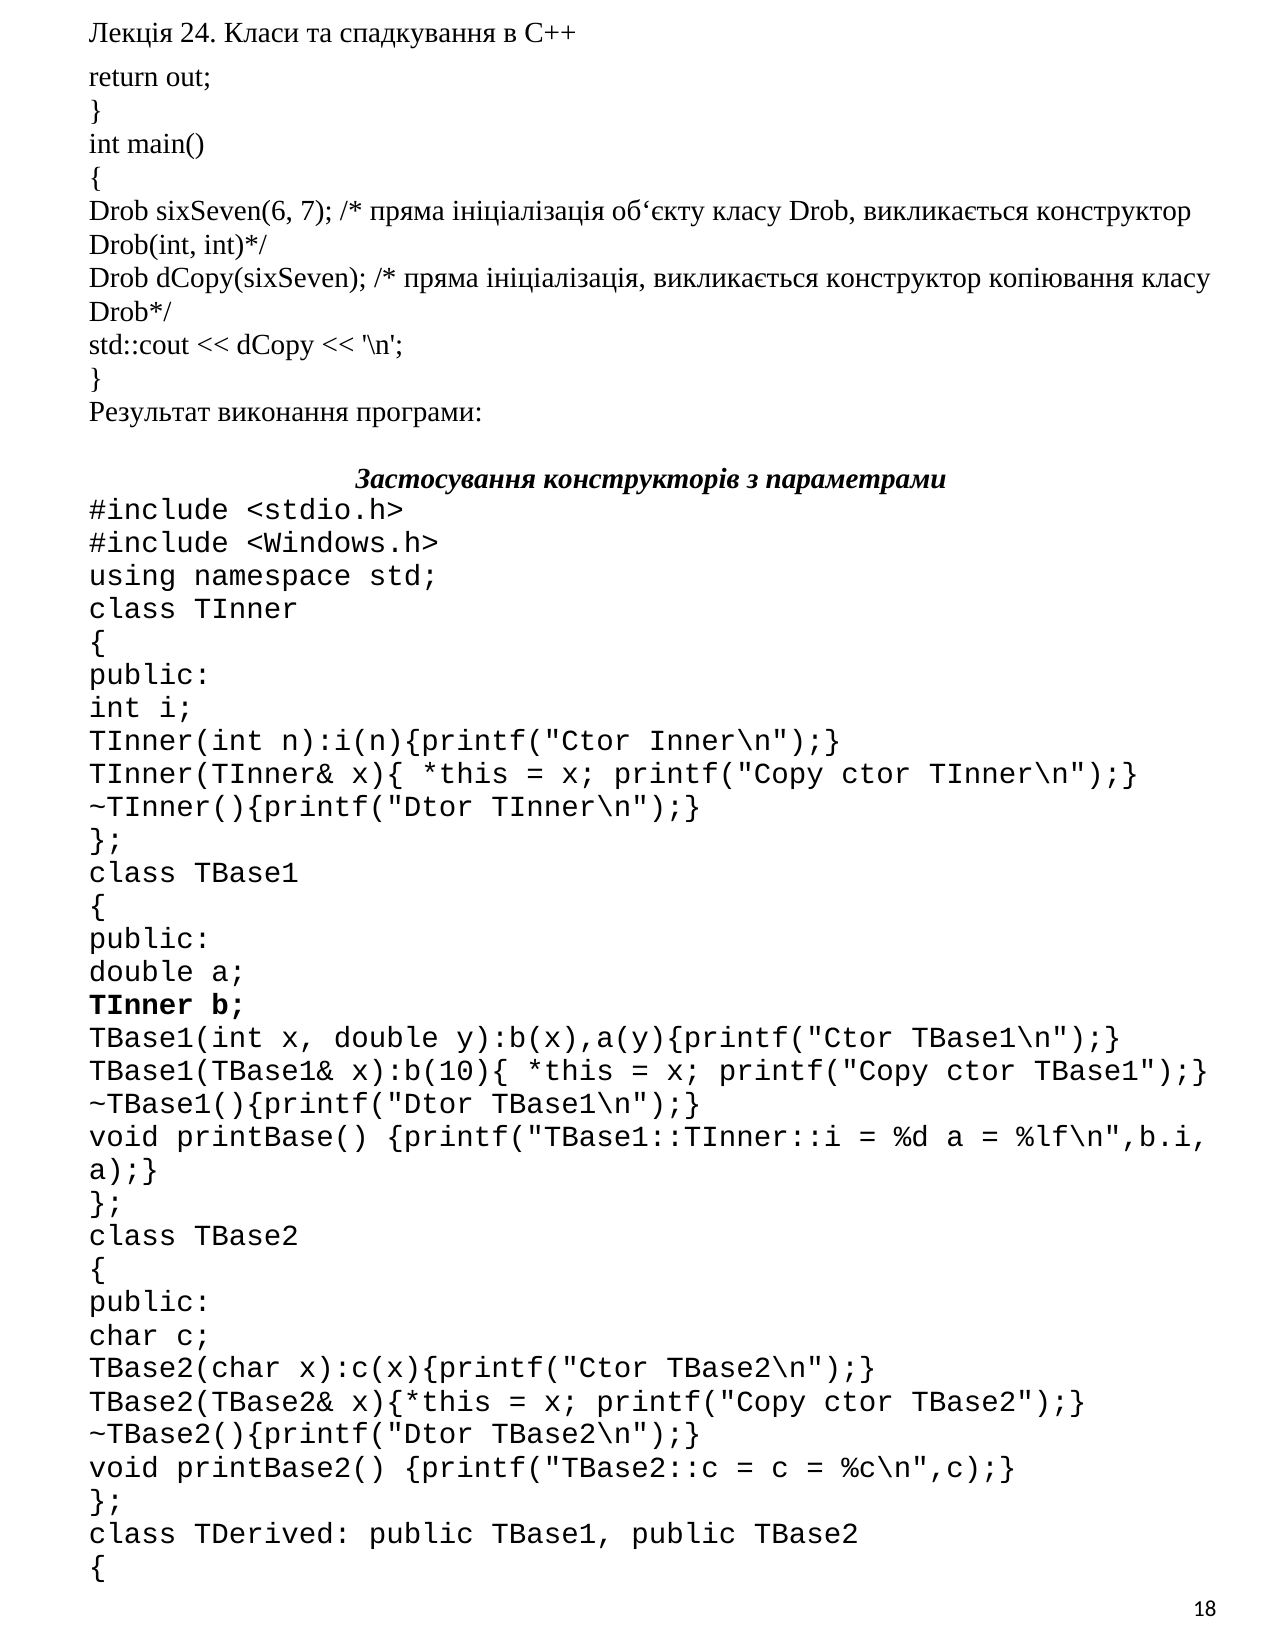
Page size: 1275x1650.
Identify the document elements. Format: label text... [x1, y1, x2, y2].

text } [89, 361, 1216, 394]
text Результат виконання програми: [89, 394, 1216, 428]
text double a; [89, 957, 1216, 990]
text ~TInner(){printf("Dtor TInner\n");} [89, 792, 1216, 825]
text { [89, 891, 1216, 924]
text #include <Windows.h> [89, 528, 1216, 561]
text ~TBase2(){printf("Dtor TBase2\n");} [89, 1420, 1216, 1453]
text TInner(int n):i(n){printf("Ctor Inner\n");} [89, 726, 1216, 759]
text { [89, 627, 1216, 660]
text class TBase1 [89, 858, 1216, 891]
text using namespace std; [89, 561, 1216, 594]
text }; [89, 1188, 1216, 1222]
text #include <stdio.h> [89, 495, 1216, 528]
text std::cout << dCopy << '\n'; [89, 327, 1216, 361]
text TInner b; [89, 990, 1216, 1023]
text class TDerived: public TBase1, public TBase2 [89, 1519, 1216, 1552]
text { [89, 1552, 1216, 1585]
text TBase2(char x):c(x){printf("Ctor TBase2\n");} [89, 1354, 1216, 1387]
text Drob sixSeven(6, 7); /* пряма ініціалізація об‘єкту класу Drob, викликається конструктор Drob(int, int)*/ [89, 193, 1216, 260]
text Drob dCopy(sixSeven); /* пряма ініціалізація, викликається конструктор копіювання класу Drob*/ [89, 260, 1216, 327]
text int main() [89, 126, 1216, 160]
text int i; [89, 693, 1216, 726]
text { [89, 160, 1216, 193]
text public: [89, 660, 1216, 693]
text }; [89, 1486, 1216, 1519]
text Застосування конструкторів з параметрами [89, 462, 1216, 495]
text public: [89, 924, 1216, 957]
text }; [89, 825, 1216, 858]
text TBase2(TBase2& x){*this = x; printf("Copy ctor TBase2");} [89, 1387, 1216, 1420]
text TBase1(TBase1& x):b(10){ *this = x; printf("Copy ctor TBase1");} [89, 1056, 1216, 1089]
text class TInner [89, 594, 1216, 627]
text TBase1(int x, double y):b(x),a(y){printf("Ctor TBase1\n");} [89, 1023, 1216, 1056]
text public: [89, 1288, 1216, 1321]
text class TBase2 [89, 1222, 1216, 1254]
text { [89, 1254, 1216, 1288]
text } [89, 93, 1216, 126]
text return out; [89, 59, 1216, 93]
text ~TBase1(){printf("Dtor TBase1\n");} [89, 1089, 1216, 1122]
text TInner(TInner& x){ *this = x; printf("Copy ctor TInner\n");} [89, 759, 1216, 792]
text void printBase2() {printf("TBase2::c = c = %c\n",c);} [89, 1453, 1216, 1486]
text void printBase() {printf("TBase1::TInner::i = %d a = %lf\n",b.i, a);} [89, 1122, 1216, 1188]
text char c; [89, 1321, 1216, 1354]
